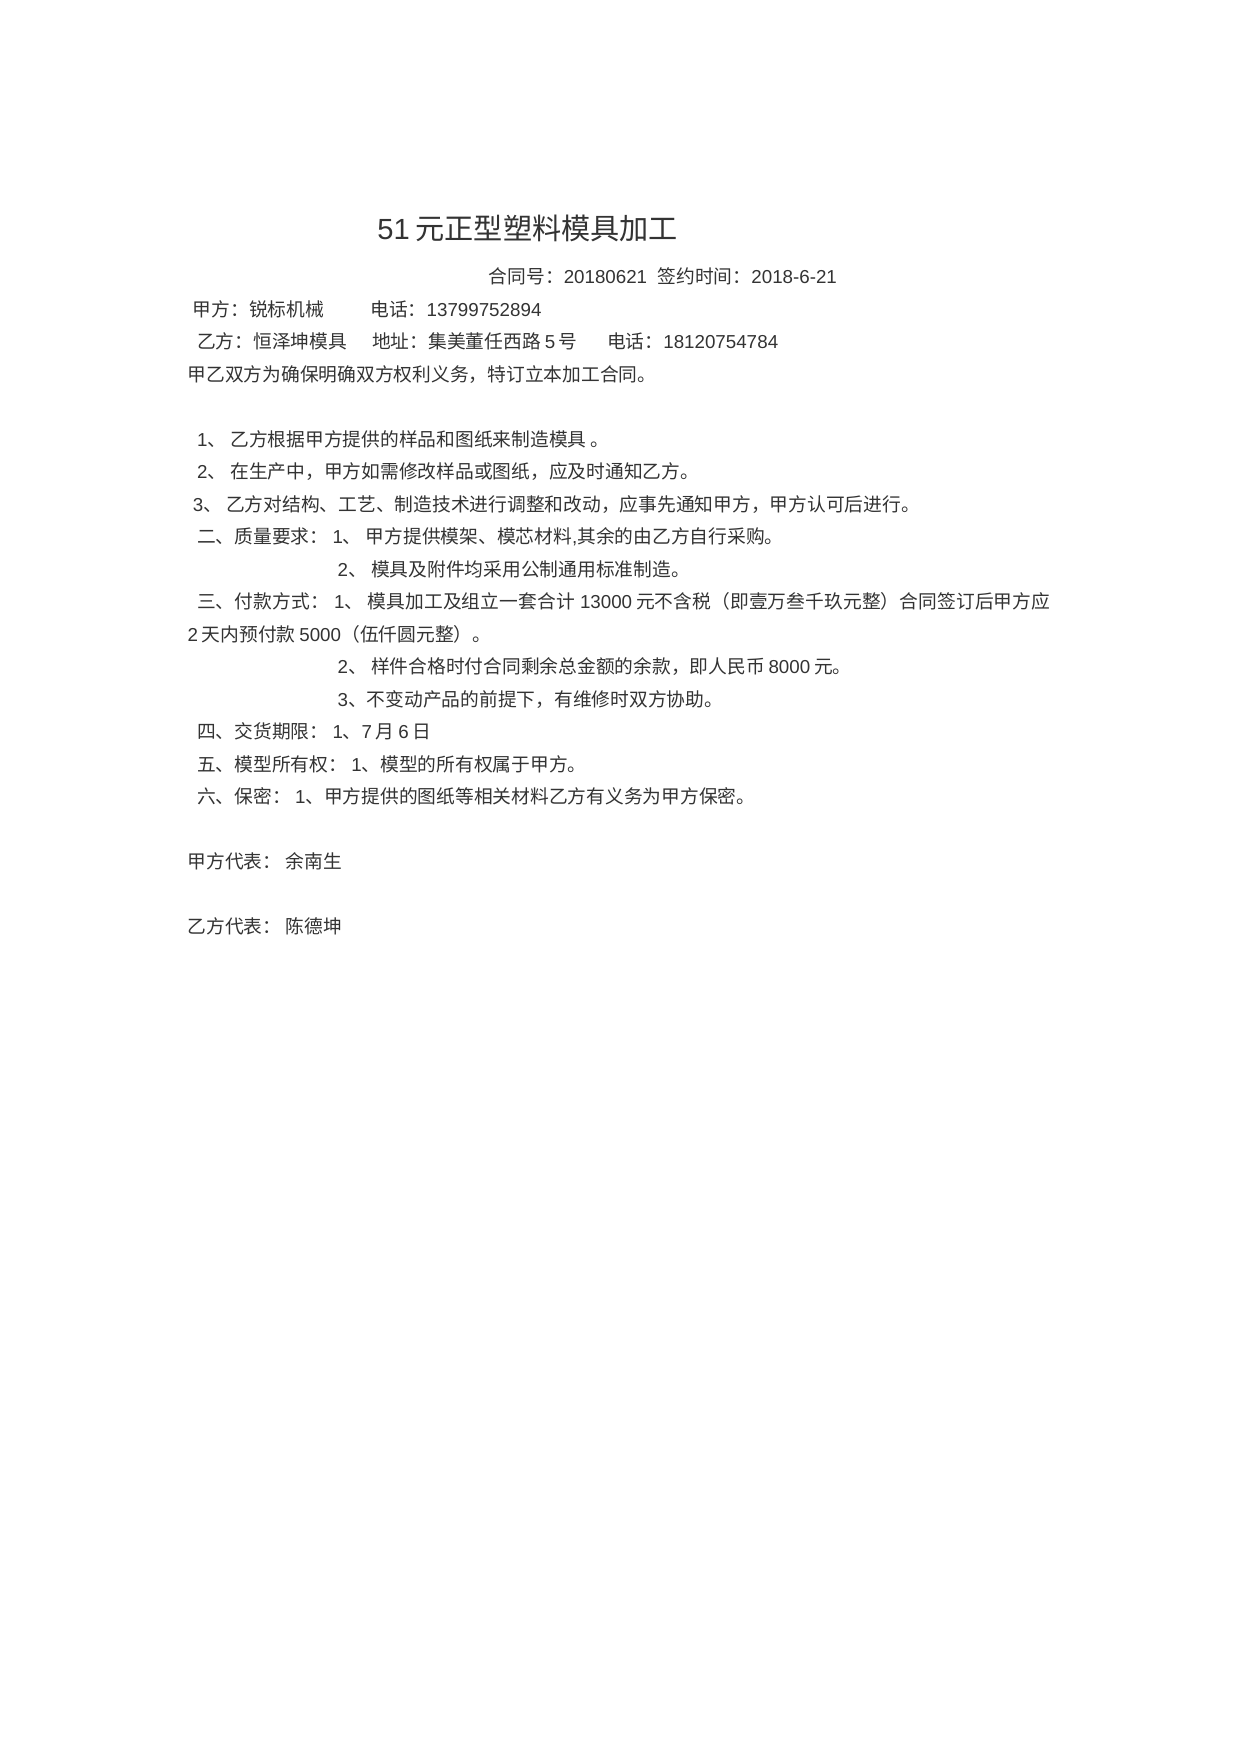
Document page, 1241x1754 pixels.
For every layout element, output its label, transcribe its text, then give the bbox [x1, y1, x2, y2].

text 2、 模具及附件均采用公制通用标准制造。 [187, 552, 1053, 584]
text 乙方：恒泽坤模具 地址：集美董任西路5号 电话：18120754784 [187, 324, 1053, 357]
text 甲方代表： 余南生 [187, 844, 1053, 877]
text 六、保密： 1、甲方提供的图纸等相关材料乙方有义务为甲方保密。 [187, 779, 1053, 812]
text 2、 在生产中，甲方如需修改样品或图纸，应及时通知乙方。 [187, 454, 1053, 487]
text 甲乙双方为确保明确双方权利义务，特订立本加工合同。 [187, 357, 1053, 389]
text 2、 样件合格时付合同剩余总金额的余款，即人民币8000元。 [187, 649, 1053, 682]
text 甲方：锐标机械 电话：13799752894 [187, 292, 1053, 324]
text 51元正型塑料模具加工 [187, 194, 1053, 259]
text 二、质量要求： 1、 甲方提供模架、模芯材料,其余的由乙方自行采购。 [187, 519, 1053, 552]
text 四、交货期限： 1、7月6日 [187, 714, 1053, 747]
text 3、 乙方对结构、工艺、制造技术进行调整和改动，应事先通知甲方，甲方认可后进行。 [187, 487, 1053, 519]
text 乙方代表： 陈德坤 [187, 909, 1053, 942]
text 五、模型所有权： 1、模型的所有权属于甲方。 [187, 747, 1053, 779]
text 1、 乙方根据甲方提供的样品和图纸来制造模具 。 [187, 422, 1053, 454]
text 3、不变动产品的前提下，有维修时双方协助。 [187, 682, 1053, 714]
text 合同号：20180621 签约时间：2018-6-21 [187, 259, 1053, 292]
text 三、付款方式： 1、 模具加工及组立一套合计13000元不含税（即壹万叁千玖元整）合同签订后甲方应2天内预付款5000（伍仟圆元整）。 [187, 584, 1053, 649]
